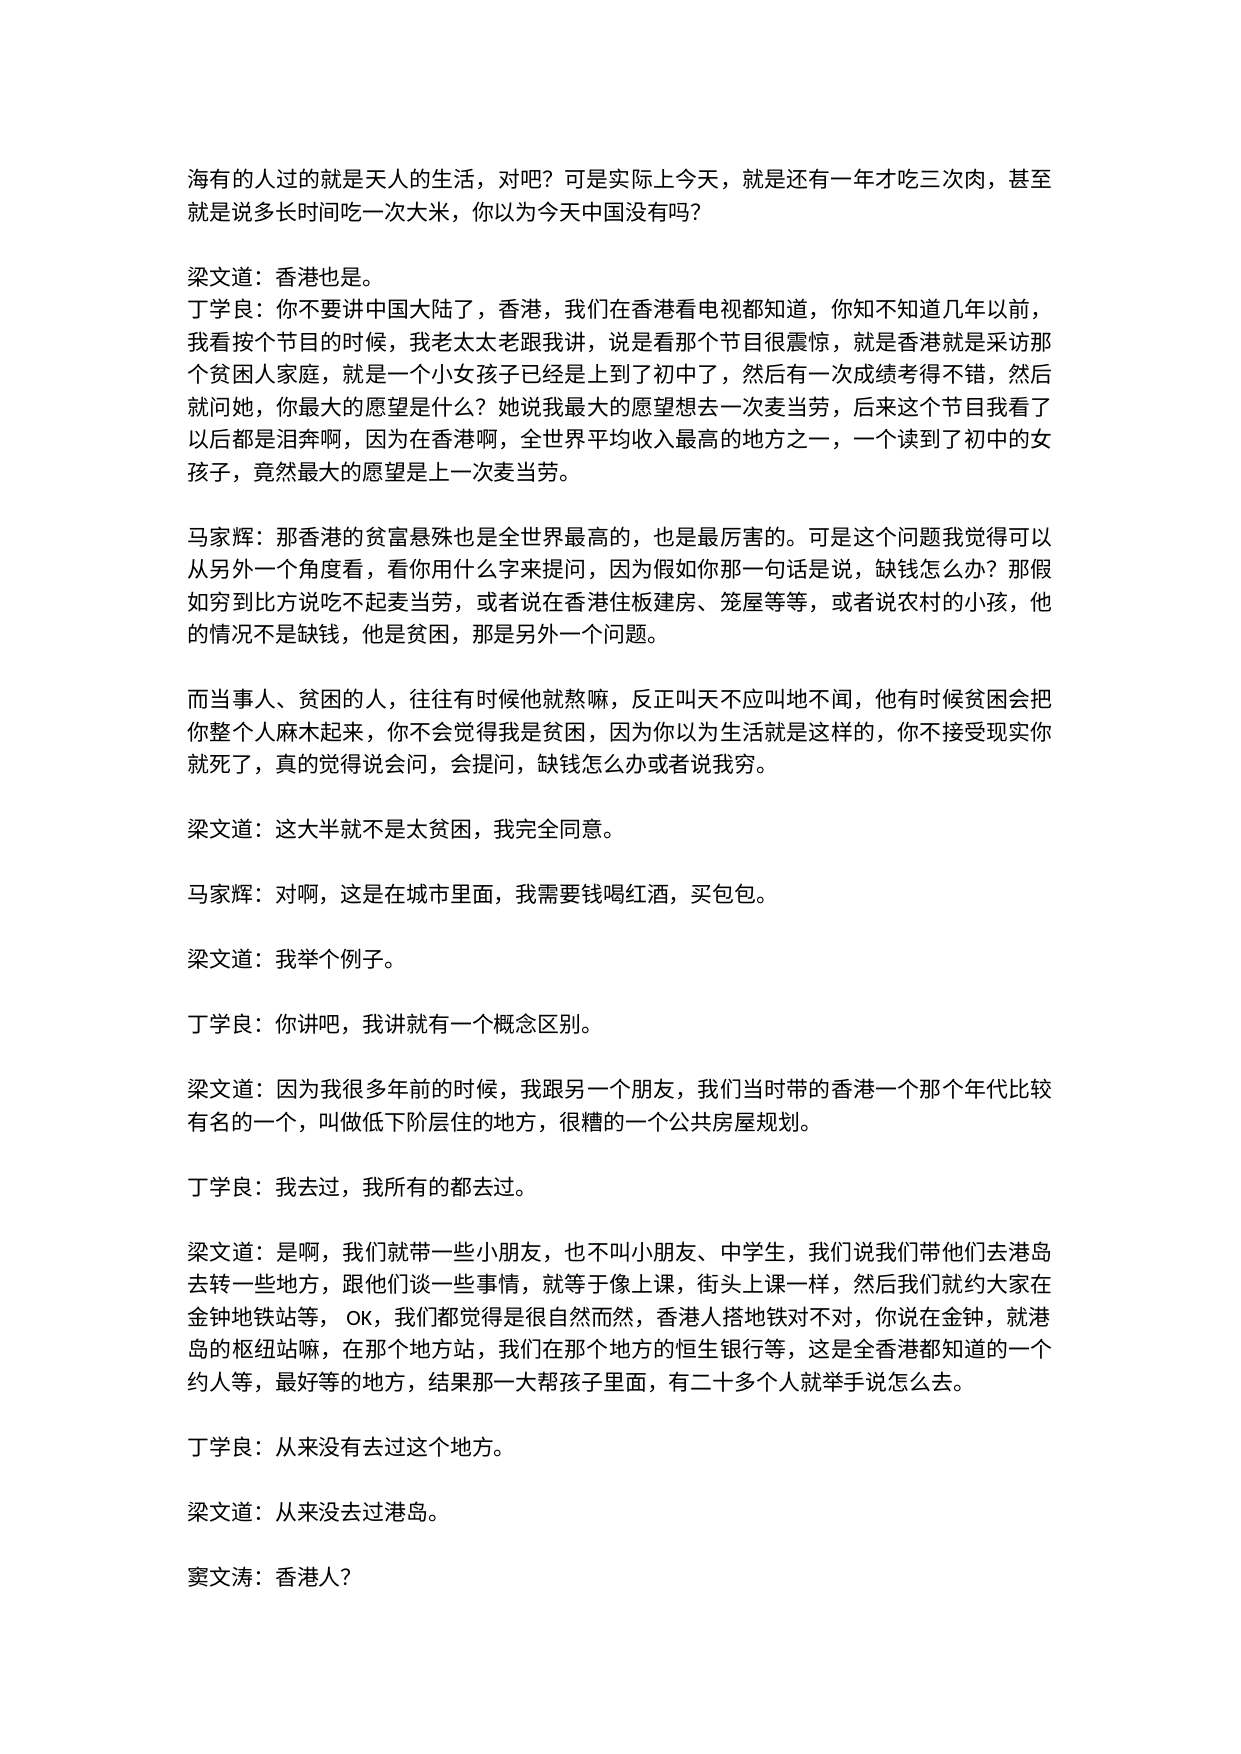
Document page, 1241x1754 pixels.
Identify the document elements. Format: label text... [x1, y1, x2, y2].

text 梁文道：从来没去过港岛。 [187, 1494, 1053, 1527]
text 梁文道：因为我很多年前的时候，我跟另一个朋友，我们当时带的香港一个那个年代比较有名的一个，叫做低下阶层住的地方，很糟的一个公共房屋规划。 [187, 1072, 1053, 1137]
text 梁文道：香港也是。 [187, 259, 1053, 292]
text 而当事人、贫困的人，往往有时候他就熬嘛，反正叫天不应叫地不闻，他有时候贫困会把你整个人麻木起来，你不会觉得我是贫困，因为你以为生活就是这样的，你不接受现实你就死了，真的觉得说会问，会提问，缺钱怎么办或者说我穷。 [187, 682, 1053, 779]
text 马家辉：那香港的贫富悬殊也是全世界最高的，也是最厉害的。可是这个问题我觉得可以从另外一个角度看，看你用什么字来提问，因为假如你那一句话是说，缺钱怎么办？那假如穷到比方说吃不起麦当劳，或者说在香港住板建房、笼屋等等，或者说农村的小孩，他的情况不是缺钱，他是贫困，那是另外一个问题。 [187, 519, 1053, 649]
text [187, 162, 1053, 227]
text 窦文涛：香港人？ [187, 1559, 1053, 1592]
text 马家辉：对啊，这是在城市里面，我需要钱喝红酒，买包包。 [187, 877, 1053, 909]
text 梁文道：这大半就不是太贫困，我完全同意。 [187, 812, 1053, 844]
text 丁学良：你不要讲中国大陆了，香港，我们在香港看电视都知道，你知不知道几年以前，我看按个节目的时候，我老太太老跟我讲，说是看那个节目很震惊，就是香港就是采访那个贫困人家庭，就是一个小女孩子已经是上到了初中了，然后有一次成绩考得不错，然后就问她，你最大的愿望是什么？她说我最大的愿望想去一次麦当劳，后来这个节目我看了以后都是泪奔啊，因为在香港啊，全世界平均收入最高的地方之一，一个读到了初中的女孩子，竟然最大的愿望是上一次麦当劳。 [187, 292, 1053, 487]
text 丁学良：从来没有去过这个地方。 [187, 1429, 1053, 1462]
text 丁学良：我去过，我所有的都去过。 [187, 1169, 1053, 1202]
text 梁文道：是啊，我们就带一些小朋友，也不叫小朋友、中学生，我们说我们带他们去港岛去转一些地方，跟他们谈一些事情，就等于像上课，街头上课一样，然后我们就约大家在金钟地铁站等， OK，我们都觉得是很自然而然，香港人搭地铁对不对，你说在金钟，就港岛的枢纽站嘛，在那个地方站，我们在那个地方的恒生银行等，这是全香港都知道的一个约人等，最好等的地方，结果那一大帮孩子里面，有二十多个人就举手说怎么去。 [187, 1234, 1053, 1397]
text 梁文道：我举个例子。 [187, 942, 1053, 974]
text 丁学良：你讲吧，我讲就有一个概念区别。 [187, 1007, 1053, 1039]
